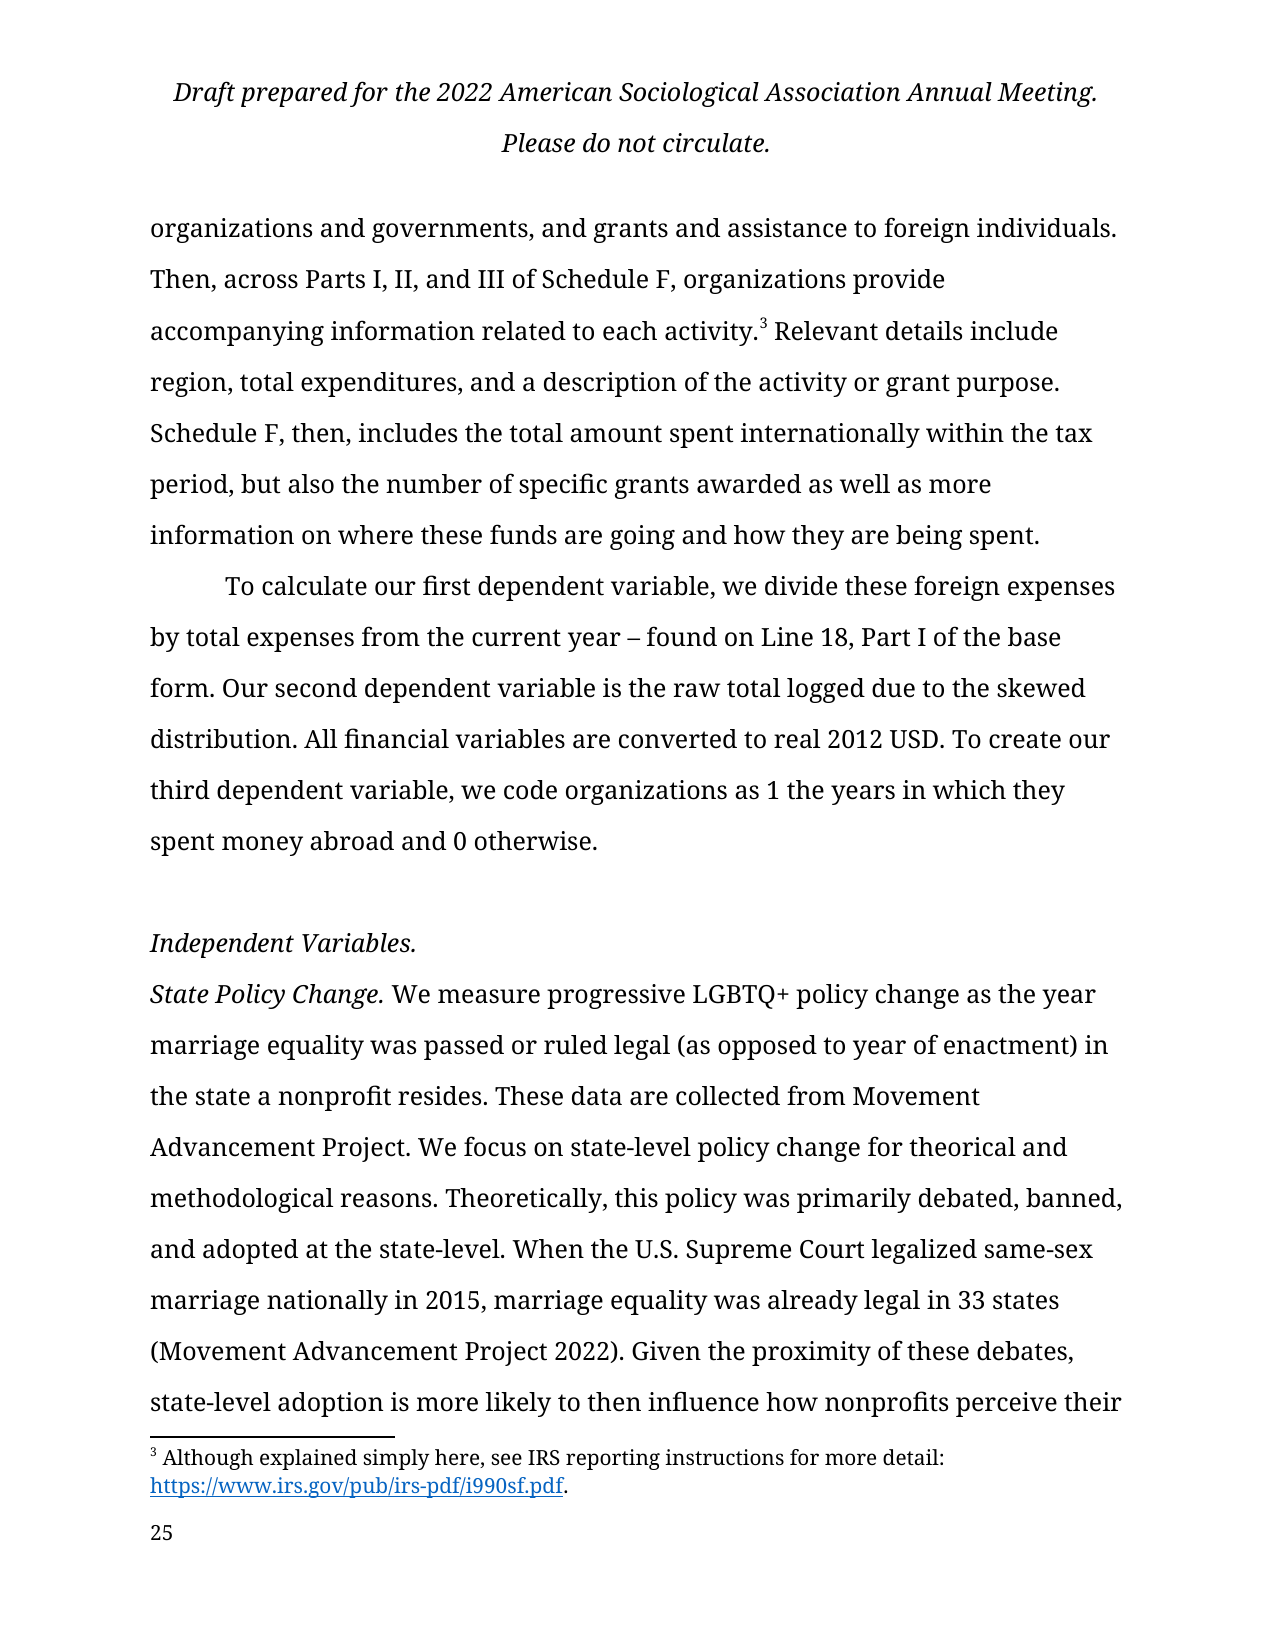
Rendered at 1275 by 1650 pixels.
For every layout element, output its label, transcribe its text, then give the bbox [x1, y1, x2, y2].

text Independent Variables. [150, 926, 1125, 960]
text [150, 211, 1125, 551]
text To calculate our first dependent variable, we divide these foreign expenses by total expenses from the current year – found on Line 18, Part I of the base form. Our second dependent variable is the raw total logged due to the skewed distribution. All financial variables are converted to real 2012 USD. To create our third dependent variable, we code organizations as 1 the years in which they spent money abroad and 0 otherwise. [150, 568, 1125, 858]
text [150, 977, 1125, 1419]
